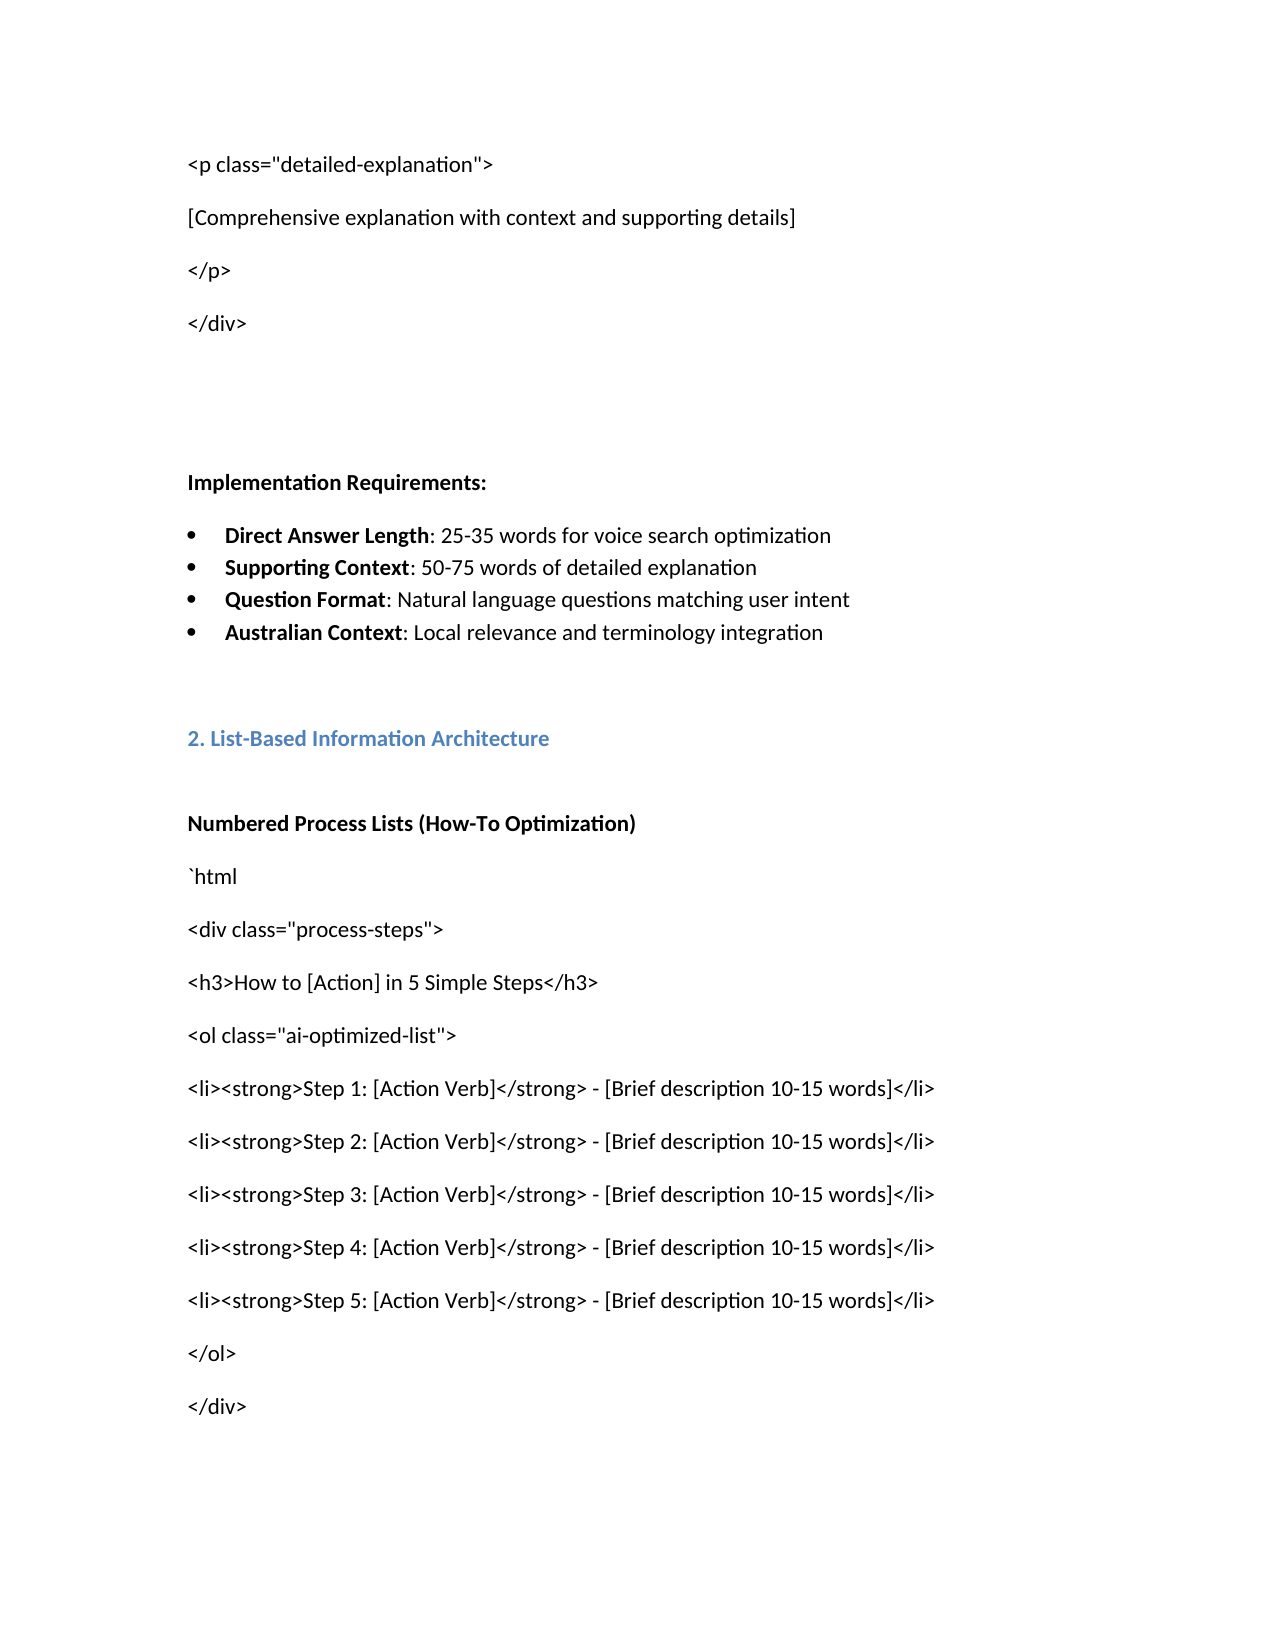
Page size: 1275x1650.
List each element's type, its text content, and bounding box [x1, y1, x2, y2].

text Numbered Process Lists (How-To Optimization) [187, 809, 1087, 837]
text <li><strong>Step 2: [Action Verb]</strong> - [Brief description 10-15 words]</li> [187, 1127, 1087, 1155]
text <p class="detailed-explanation"> [187, 150, 1087, 178]
text <div class="process-steps"> [187, 915, 1087, 943]
text <ol class="ai-optimized-list"> [187, 1021, 1087, 1049]
text </div> [187, 309, 1087, 337]
list Supporting Context: 50-75 words of detailed explanation [187, 553, 1087, 581]
text <li><strong>Step 3: [Action Verb]</strong> - [Brief description 10-15 words]</li> [187, 1180, 1087, 1208]
list Question Format: Natural language questions matching user intent [187, 586, 1087, 613]
text <h3>How to [Action] in 5 Simple Steps</h3> [187, 968, 1087, 996]
text </ol> [187, 1339, 1087, 1367]
list Direct Answer Length: 25-35 words for voice search optimization [187, 521, 1087, 549]
text </div> [187, 1392, 1087, 1420]
text <li><strong>Step 5: [Action Verb]</strong> - [Brief description 10-15 words]</li> [187, 1286, 1087, 1314]
text </p> [187, 256, 1087, 284]
list Australian Context: Local relevance and terminology integration [187, 618, 1087, 646]
text Implementation Requirements: [187, 468, 1087, 496]
text <li><strong>Step 1: [Action Verb]</strong> - [Brief description 10-15 words]</li> [187, 1074, 1087, 1102]
subtitle 2. List-Based Information Architecture [187, 724, 1087, 752]
text [Comprehensive explanation with context and supporting details] [187, 203, 1087, 231]
text `html [187, 862, 1087, 890]
text <li><strong>Step 4: [Action Verb]</strong> - [Brief description 10-15 words]</li> [187, 1233, 1087, 1261]
